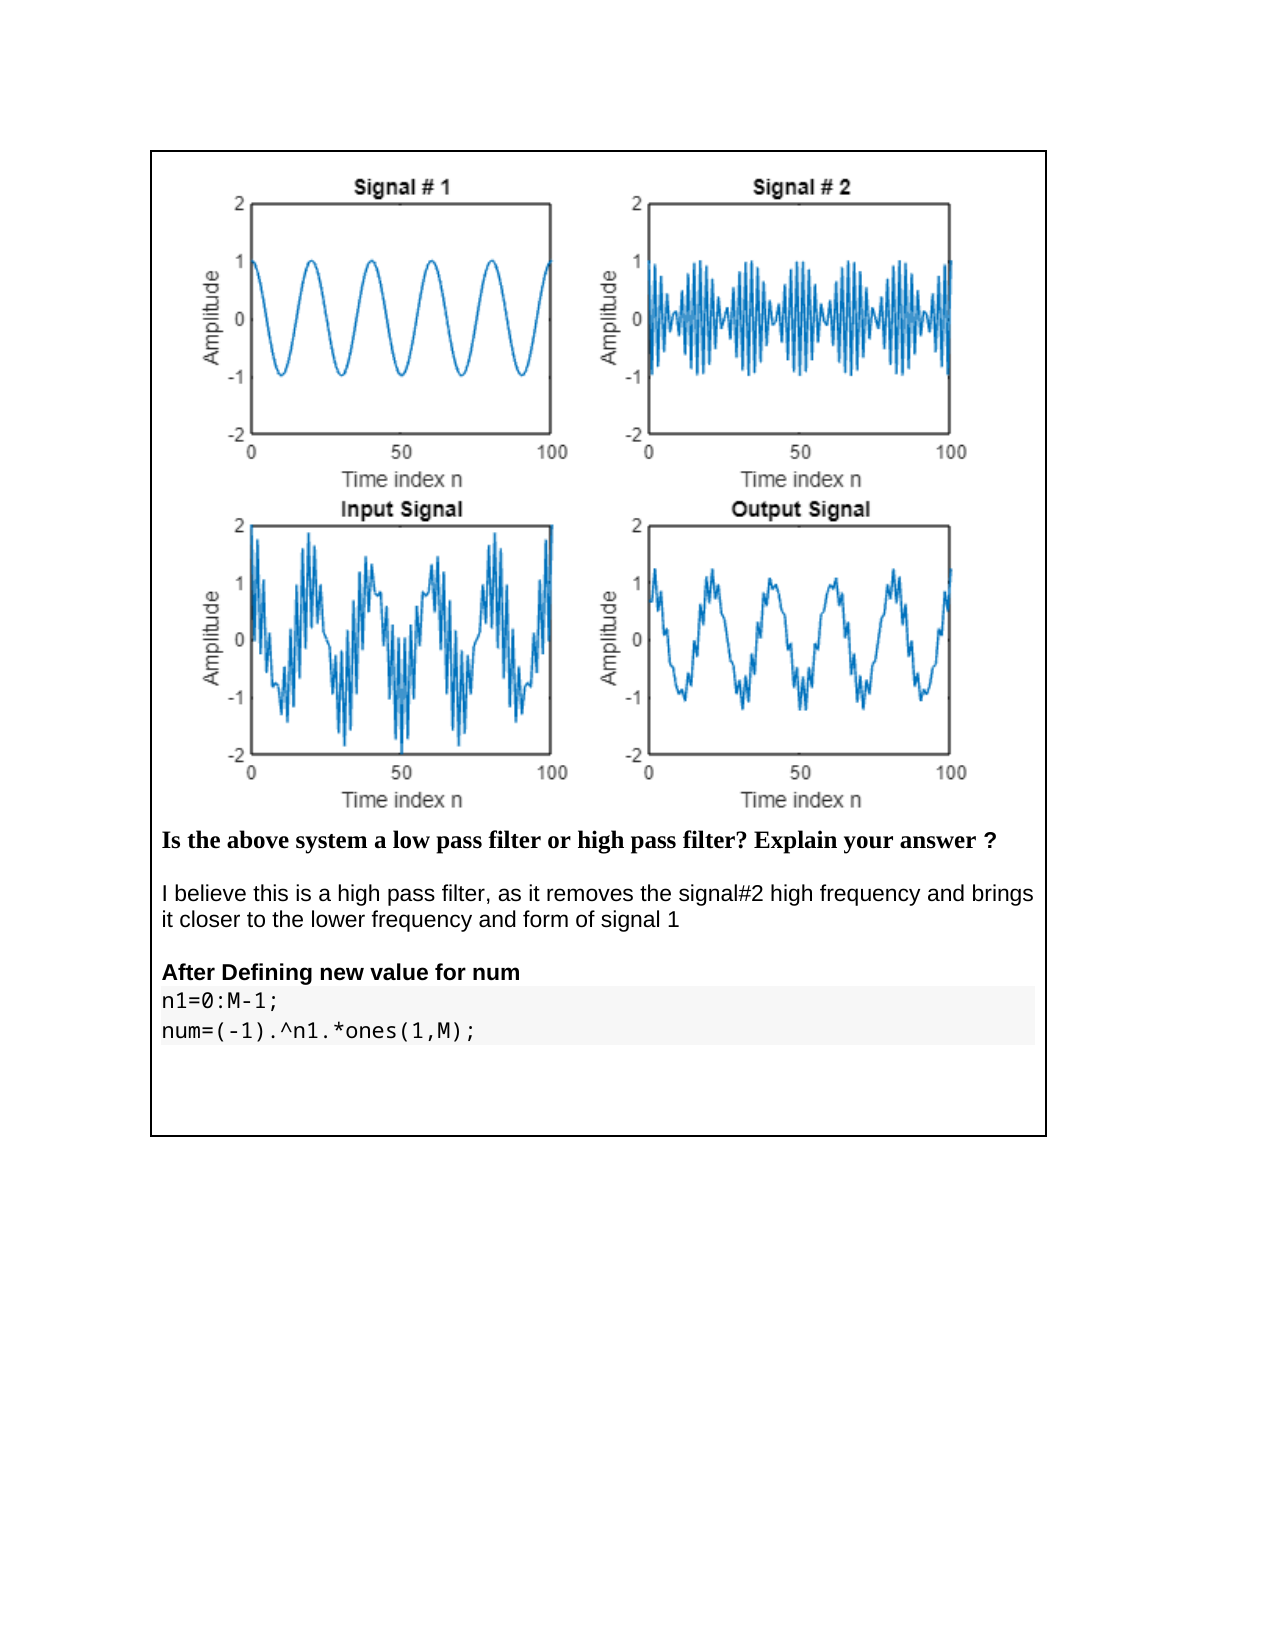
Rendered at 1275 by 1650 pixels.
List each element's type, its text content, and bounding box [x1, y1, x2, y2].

picture [161, 162, 995, 825]
table_header Matlab Code: %Task 3 % Simulation of an M-point Moving Average Filter % Generate the input signal n = 0:100; s1 = cos(2*pi*0.05*n); % A low frequency sinusoid s2 = cos(2*pi*0.47*n); % A high frequency sinusoid x = s1+s2; % Implementation of the moving average filter M = input('Desired length of the filter = '); num = ones(1,M); y = filter(num,1,x)/M; % Display the input and output signals clf; subplot(2,2,1); plot(n,s1); axis([0, 100, -2, 2]); xlabel('Time index n'); ylabel('Amplitude'); title('Signal # 1'); subplot(2,2,2); plot(n,s2); axis([0, 100, -2, 2]); xlabel('Time index n'); ylabel('Amplitude'); title('Signal # 2'); subplot(2,2,3); plot(n,x); axis([0, 100, -2, 2]); xlabel('Time index n'); ylabel('Amplitude'); title('Input Signal'); subplot(2,2,4); plot(n,y); axis([0, 100, -2, 2]); xlabel('Time index n'); ylabel('Amplitude'); title('Output Signal'); axis; Output: (Input was 3) Is the above system a low pass filter or high pass filter? Explain your answer ? I believe this is a high pass filter, as it removes the signal#2 high frequency and brings it closer to the lower frequency and form of signal 1 After Defining new value for num n1=0:M-1; num=(-1).^n1.*ones(1,M); [152, 152, 1045, 1134]
